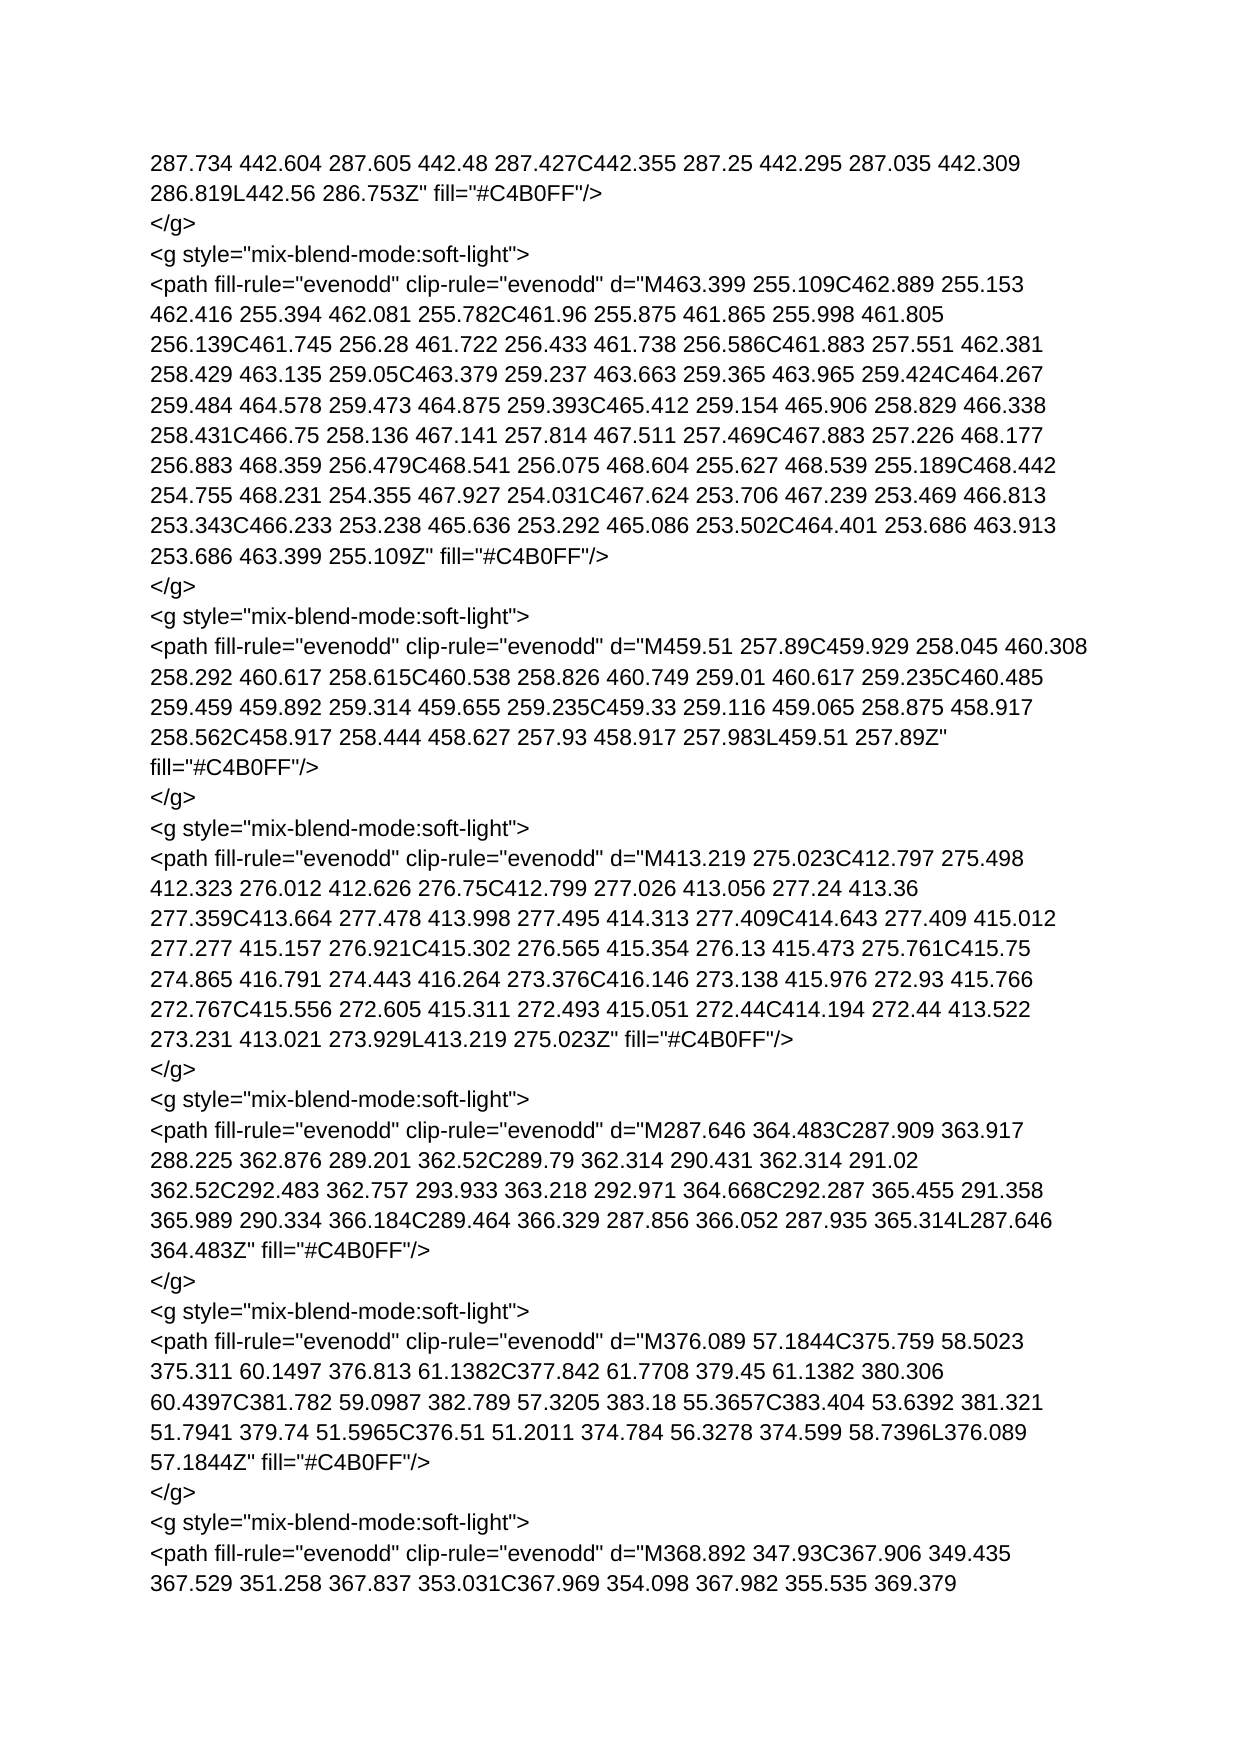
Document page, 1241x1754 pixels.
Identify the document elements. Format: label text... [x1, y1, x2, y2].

text </g> [150, 210, 1090, 237]
text </g> [150, 784, 1090, 811]
text <path fill-rule="evenodd" clip-rule="evenodd" d="M287.646 364.483C287.909 363.917 288.225 362.876 289.201 362.52C289.79 362.314 290.431 362.314 291.02 362.52C292.483 362.757 293.933 363.218 292.971 364.668C292.287 365.455 291.358 365.989 290.334 366.184C289.464 366.329 287.856 366.052 287.935 365.314L287.646 364.483Z" fill="#C4B0FF"/> [150, 1117, 1090, 1264]
text <path fill-rule="evenodd" clip-rule="evenodd" d="M376.089 57.1844C375.759 58.5023 375.311 60.1497 376.813 61.1382C377.842 61.7708 379.45 61.1382 380.306 60.4397C381.782 59.0987 382.789 57.3205 383.18 55.3657C383.404 53.6392 381.321 51.7941 379.74 51.5965C376.51 51.2011 374.784 56.3278 374.599 58.7396L376.089 57.1844Z" fill="#C4B0FF"/> [150, 1328, 1090, 1475]
text <g style="mix-blend-mode:soft-light"> [150, 1298, 1090, 1324]
text </g> [150, 1056, 1090, 1083]
text </g> [150, 573, 1090, 599]
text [150, 150, 1090, 207]
text <g style="mix-blend-mode:soft-light"> [150, 1086, 1090, 1113]
text <path fill-rule="evenodd" clip-rule="evenodd" d="M413.219 275.023C412.797 275.498 412.323 276.012 412.626 276.75C412.799 277.026 413.056 277.24 413.36 277.359C413.664 277.478 413.998 277.495 414.313 277.409C414.643 277.409 415.012 277.277 415.157 276.921C415.302 276.565 415.354 276.13 415.473 275.761C415.75 274.865 416.791 274.443 416.264 273.376C416.146 273.138 415.976 272.93 415.766 272.767C415.556 272.605 415.311 272.493 415.051 272.44C414.194 272.44 413.522 273.231 413.021 273.929L413.219 275.023Z" fill="#C4B0FF"/> [150, 845, 1090, 1052]
text <g style="mix-blend-mode:soft-light"> [150, 1509, 1090, 1536]
text </g> [150, 1268, 1090, 1294]
text </g> [150, 1479, 1090, 1506]
text <g style="mix-blend-mode:soft-light"> [150, 241, 1090, 267]
text <g style="mix-blend-mode:soft-light"> [150, 814, 1090, 841]
text <g style="mix-blend-mode:soft-light"> [150, 603, 1090, 629]
text <path fill-rule="evenodd" clip-rule="evenodd" d="M463.399 255.109C462.889 255.153 462.416 255.394 462.081 255.782C461.96 255.875 461.865 255.998 461.805 256.139C461.745 256.28 461.722 256.433 461.738 256.586C461.883 257.551 462.381 258.429 463.135 259.05C463.379 259.237 463.663 259.365 463.965 259.424C464.267 259.484 464.578 259.473 464.875 259.393C465.412 259.154 465.906 258.829 466.338 258.431C466.75 258.136 467.141 257.814 467.511 257.469C467.883 257.226 468.177 256.883 468.359 256.479C468.541 256.075 468.604 255.627 468.539 255.189C468.442 254.755 468.231 254.355 467.927 254.031C467.624 253.706 467.239 253.469 466.813 253.343C466.233 253.238 465.636 253.292 465.086 253.502C464.401 253.686 463.913 253.686 463.399 255.109Z" fill="#C4B0FF"/> [150, 271, 1090, 569]
text <path fill-rule="evenodd" clip-rule="evenodd" d="M459.51 257.89C459.929 258.045 460.308 258.292 460.617 258.615C460.538 258.826 460.749 259.01 460.617 259.235C460.485 259.459 459.892 259.314 459.655 259.235C459.33 259.116 459.065 258.875 458.917 258.562C458.917 258.444 458.627 257.93 458.917 257.983L459.51 257.89Z" fill="#C4B0FF"/> [150, 633, 1090, 781]
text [150, 1539, 1090, 1596]
